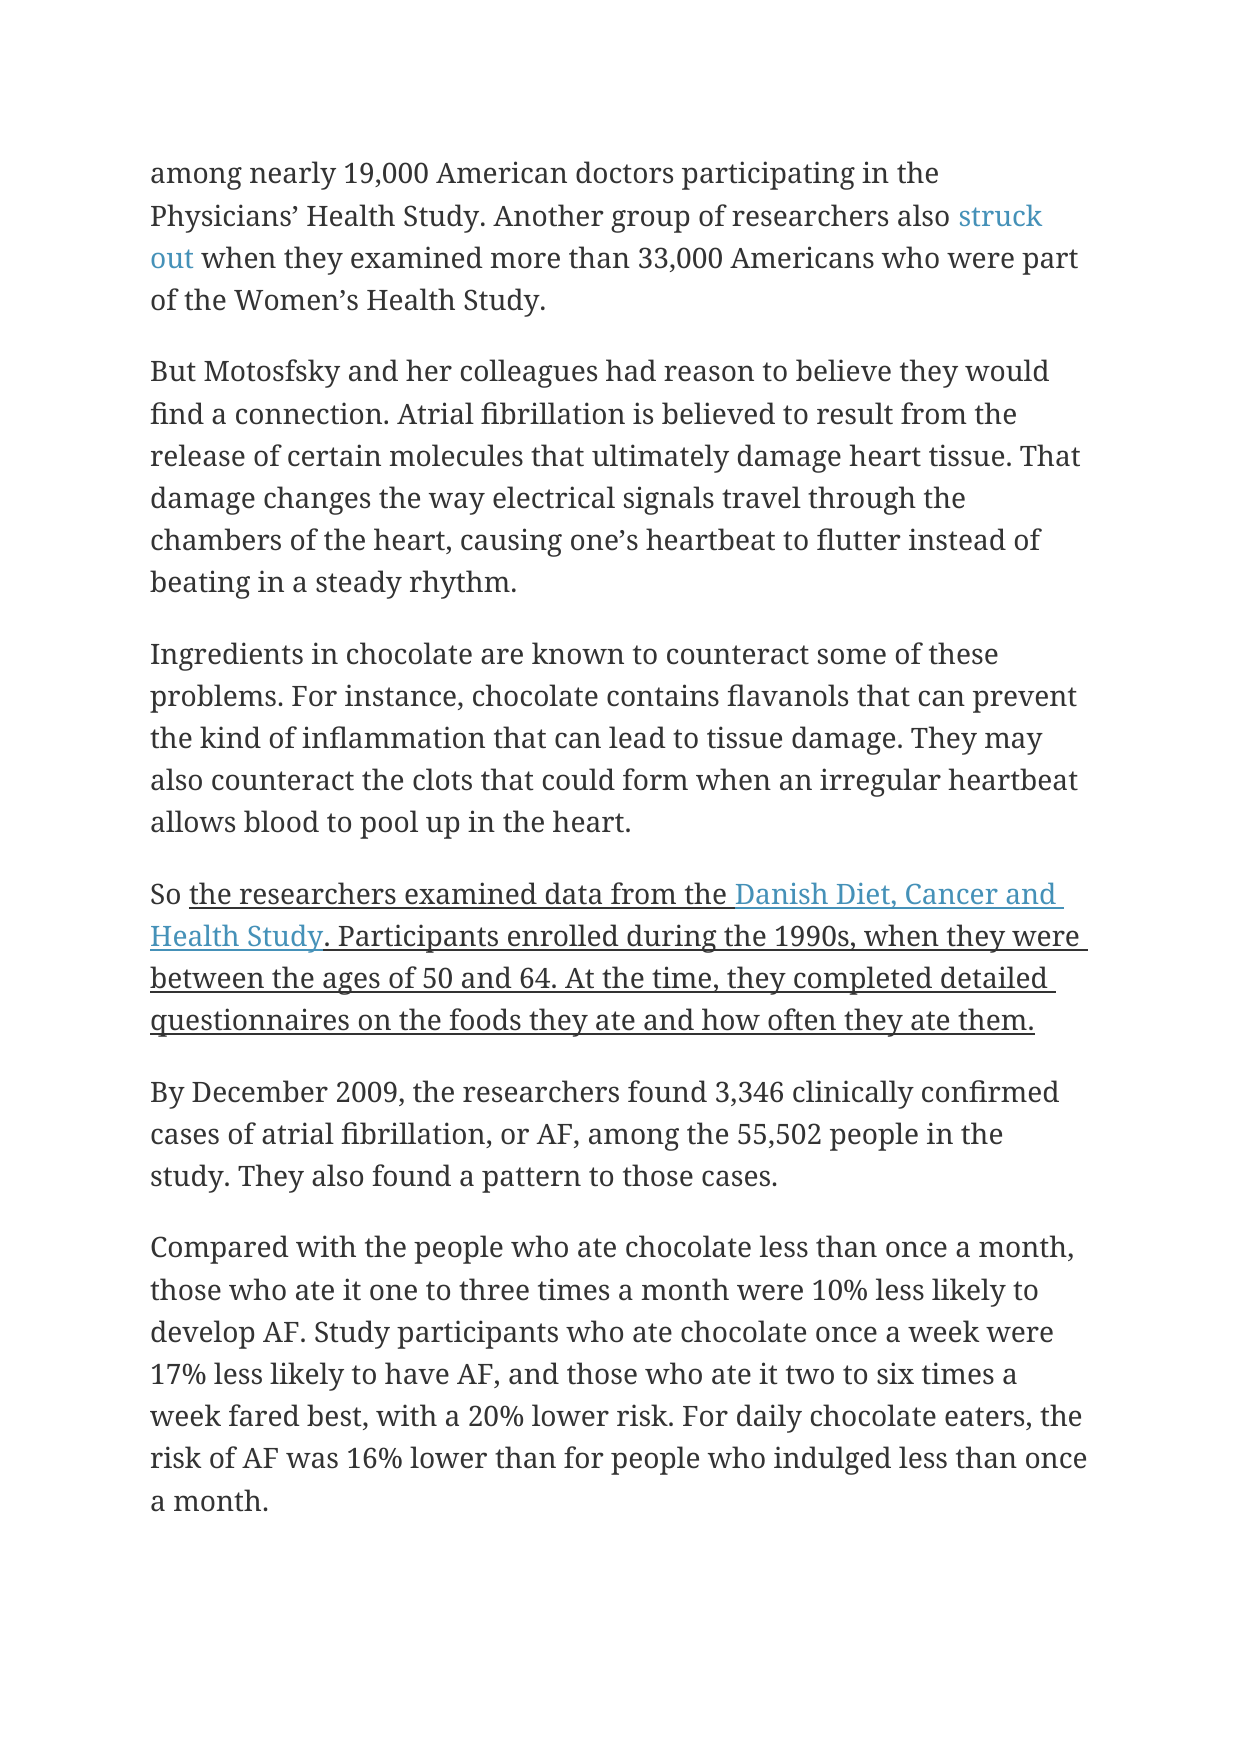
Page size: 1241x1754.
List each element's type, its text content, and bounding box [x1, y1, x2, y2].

text Compared with the people who ate chocolate less than once a month, those who ate it one to three times a month were 10% less likely to develop AF. Study participants who ate chocolate once a week were 17% less likely to have AF, and those who ate it two to six times a week fared best, with a 20% lower risk. For daily chocolate eaters, the risk of AF was 16% lower than for people who indulged less than once a month. [150, 1224, 1090, 1519]
text By December 2009, the researchers found 3,346 clinically confirmed cases of atrial fibrillation, or AF, among the 55,502 people in the study. They also found a pattern to those cases. [150, 1068, 1090, 1195]
text But Motosfsky and her colleagues had reason to believe they would find a connection. Atrial fibrillation is believed to result from the release of certain molecules that ultimately damage heart tissue. That damage changes the way electrical signals travel through the chambers of the heart, causing one’s heartbeat to flutter instead of beating in a steady rhythm. [150, 348, 1090, 601]
text Ingredients in chocolate are known to counteract some of these problems. For instance, chocolate contains flavanols that can prevent the kind of inflammation that can lead to tissue damage. They may also counteract the clots that could form when an irregular heartbeat allows blood to pool up in the heart. [150, 630, 1090, 841]
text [150, 150, 1090, 319]
text So the researchers examined data from the Danish Diet, Cancer and Health Study. Participants enrolled during the 1990s, when they were between the ages of 50 and 64. At the time, they completed detailed questionnaires on the foods they ate and how often they ate them. [150, 870, 1090, 1039]
